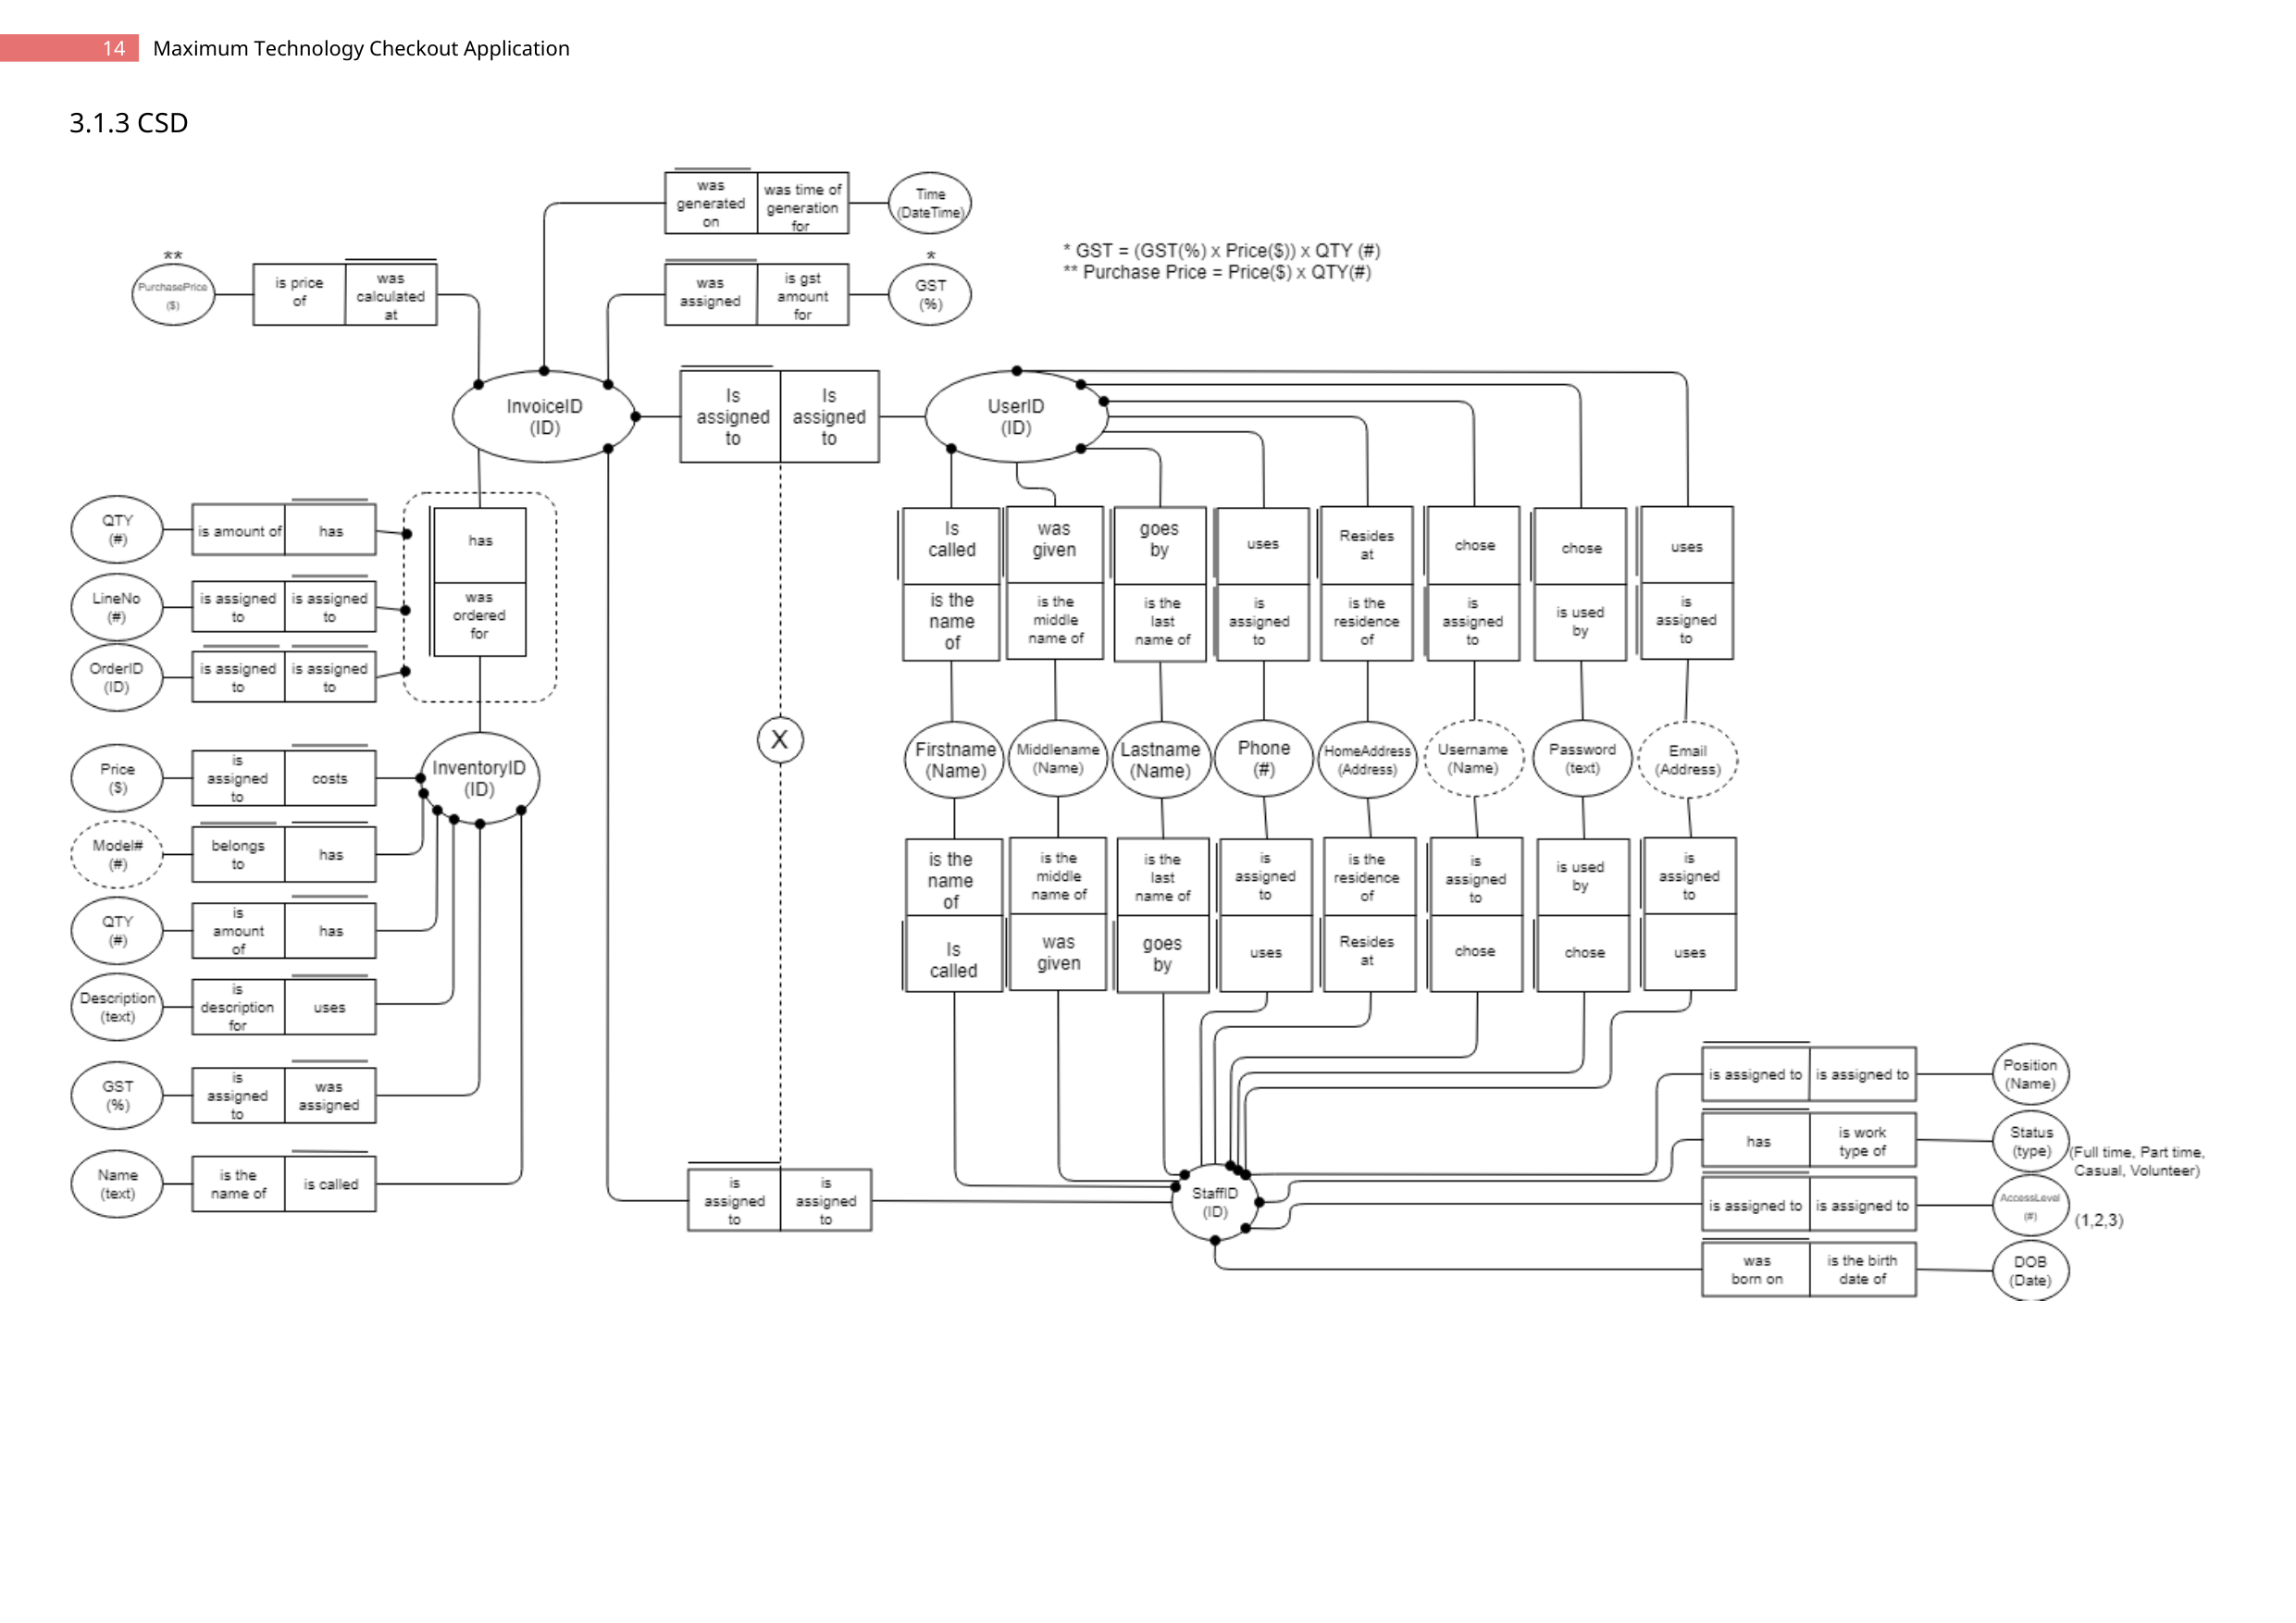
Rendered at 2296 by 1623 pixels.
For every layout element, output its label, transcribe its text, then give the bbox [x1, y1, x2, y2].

picture [69, 167, 2223, 1301]
subtitle 3.1.3 CSD [69, 104, 2226, 141]
